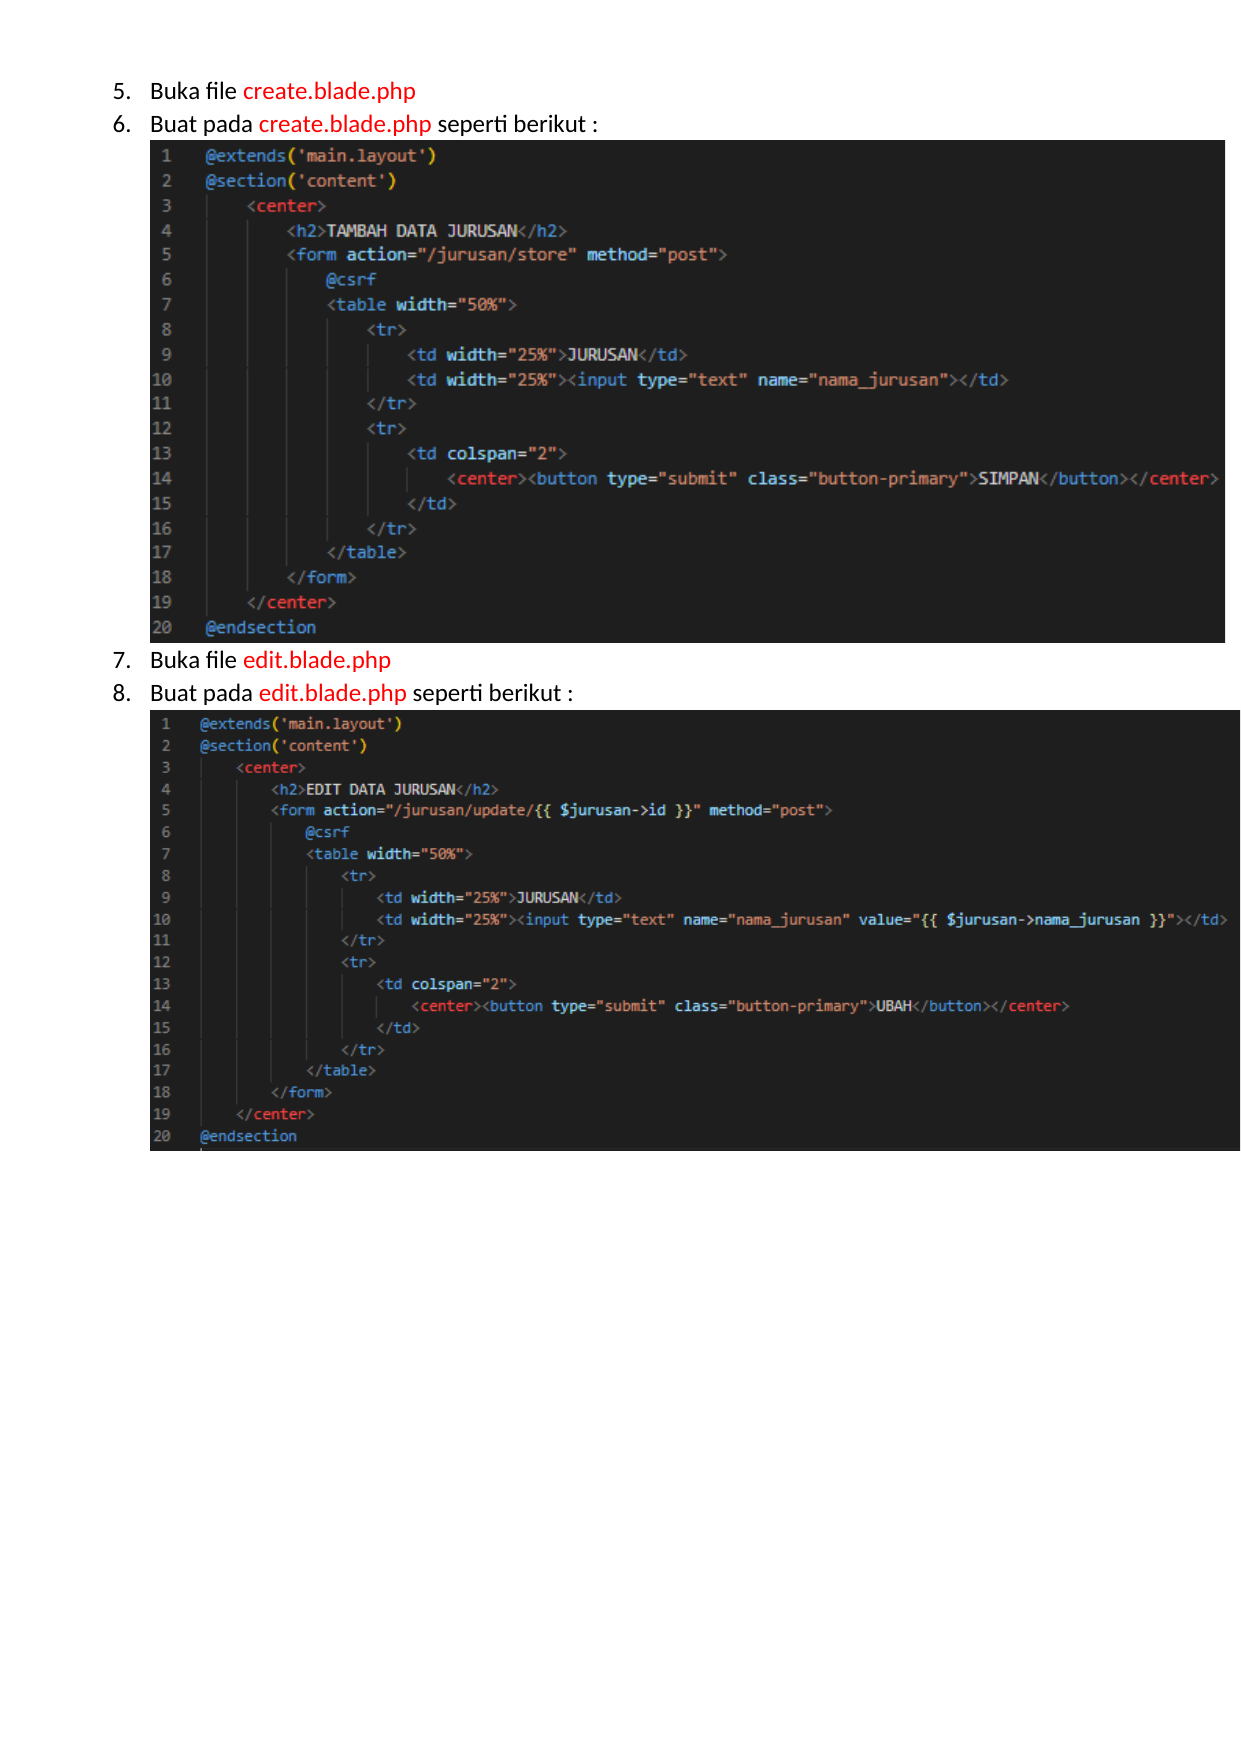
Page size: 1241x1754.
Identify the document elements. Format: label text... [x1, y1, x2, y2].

list Buka file edit.blade.php [112, 644, 1165, 675]
picture [150, 140, 1225, 643]
list Buat pada create.blade.php seperti berikut : [112, 108, 1165, 138]
list Buka file create.blade.php [112, 75, 1165, 106]
list Buat pada edit.blade.php seperti berikut : [112, 677, 1165, 708]
picture [150, 710, 1241, 1151]
